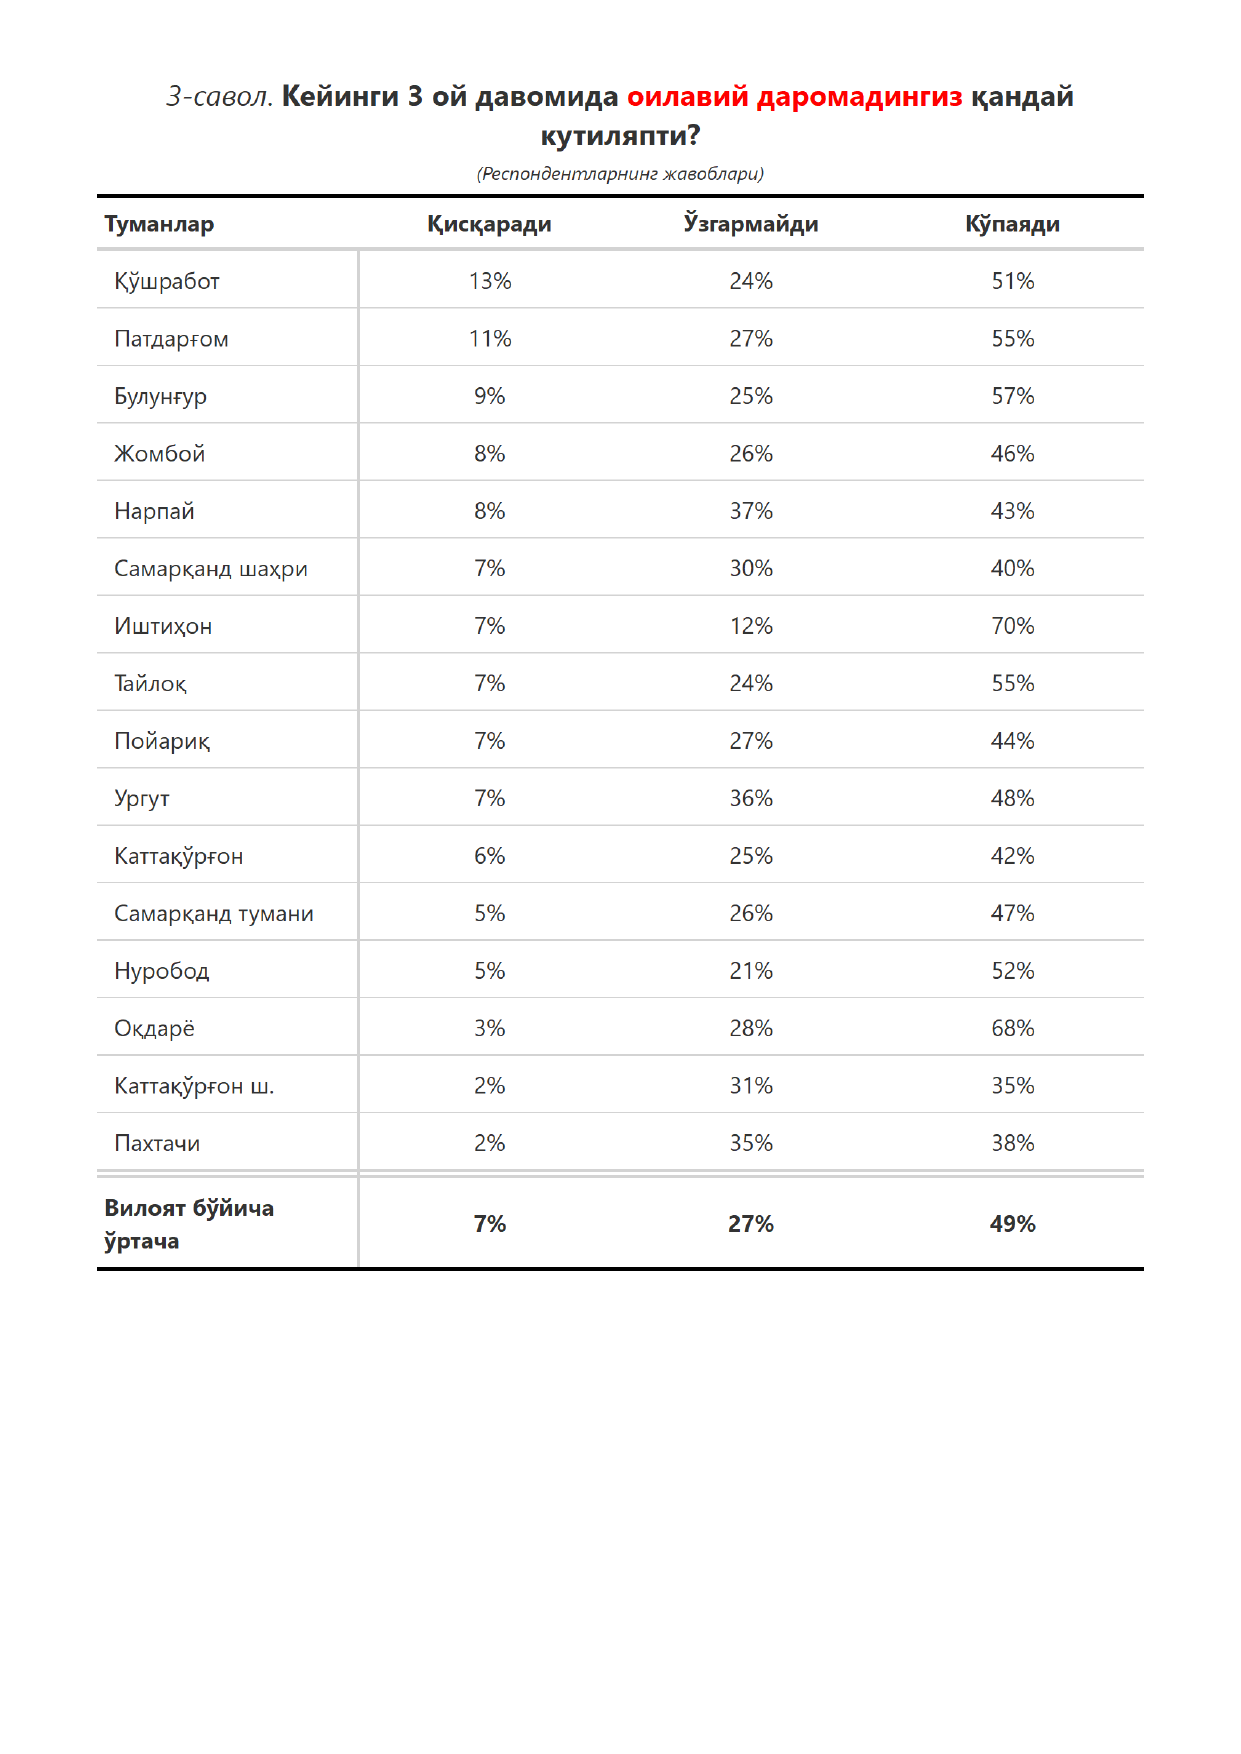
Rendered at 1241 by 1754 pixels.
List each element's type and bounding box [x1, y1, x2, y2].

picture [89, 58, 1151, 1278]
